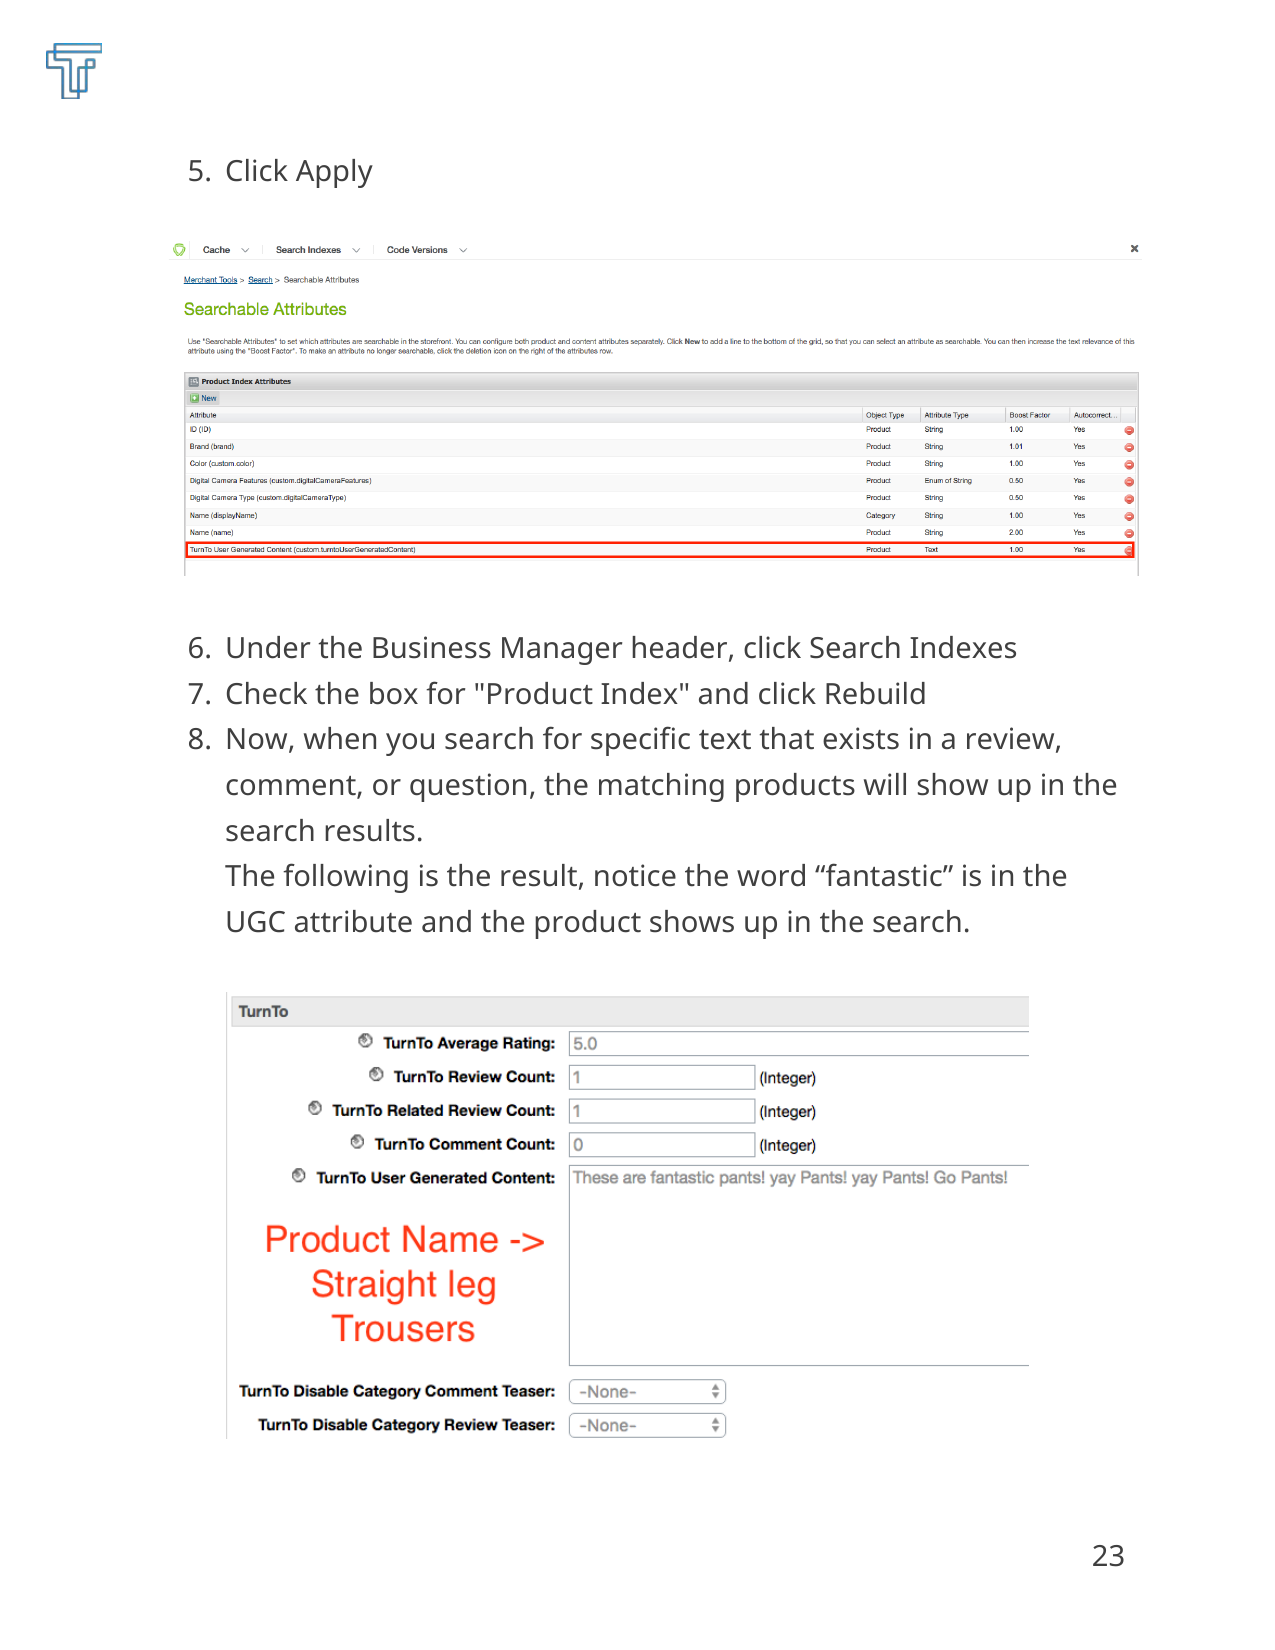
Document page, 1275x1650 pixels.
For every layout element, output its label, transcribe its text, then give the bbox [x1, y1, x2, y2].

list Check the box for "Product Index" and click Rebuild [187, 673, 1125, 713]
list Under the Business Manager header, click Search Indexes [187, 627, 1125, 667]
list The following is the result, notice the word “fantastic” is in the UGC attribute and the product shows up in the search. [225, 856, 1125, 941]
list Click Apply [187, 150, 1125, 190]
picture [46, 43, 102, 99]
picture [225, 992, 1029, 1439]
list Now, when you search for specific text that exists in a review, comment, or question, the matching products will show up in the search results. [187, 719, 1125, 849]
picture [168, 241, 1142, 576]
